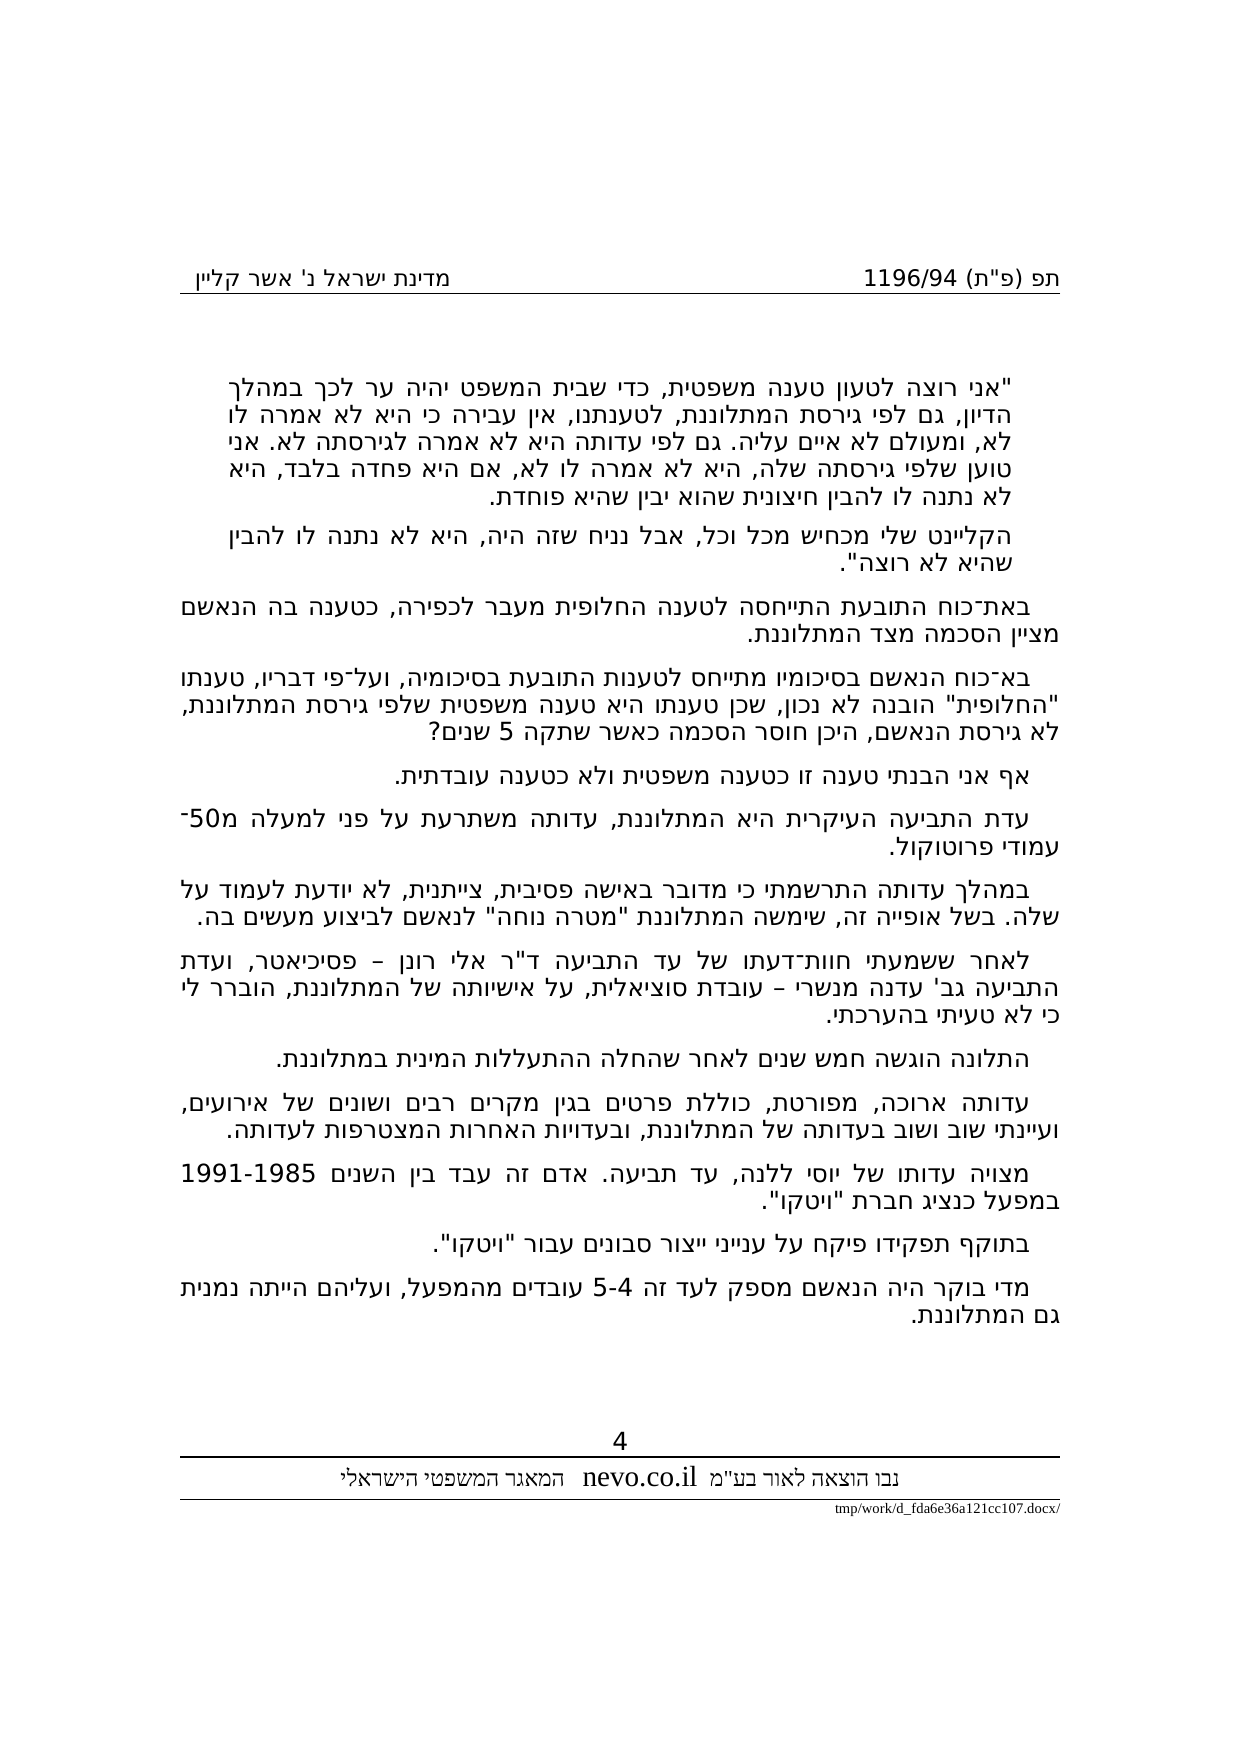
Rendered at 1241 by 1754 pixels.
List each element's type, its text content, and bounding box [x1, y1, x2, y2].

text התלונה הוגשה חמש שנים לאחר שהחלה ההתעללות המינית במתלוננת. [180, 1046, 1060, 1073]
text מצויה עדותו של יוסי ללנה, עד תביעה. אדם זה עבד בין השנים 1991-1985 במפעל כנציג חברת "ויטקו". [180, 1160, 1060, 1214]
text במהלך עדותה התרשמתי כי מדובר באישה פסיבית, צייתנית, לא יודעת לעמוד על שלה. בשל אופייה זה, שימשה המתלוננת "מטרה נוחה" לנאשם לביצוע מעשים בה. [180, 877, 1060, 931]
text הקליינט שלי מכחיש מכל וכל, אבל נניח שזה היה, היא לא נתנה לו להבין שהיא לא רוצה". [227, 523, 1013, 577]
text עדת התביעה העיקרית היא המתלוננת, עדותה משתרעת על פני למעלה מ50- עמודי פרוטוקול. [180, 806, 1060, 860]
text מדי בוקר היה הנאשם מספק לעד זה 5-4 עובדים מהמפעל, ועליהם הייתה נמנית גם המתלוננת. [180, 1275, 1060, 1329]
text עדותה ארוכה, מפורטת, כוללת פרטים בגין מקרים רבים ושונים של אירועים, ועיינתי שוב ושוב בעדותה של המתלוננת, ובעדויות האחרות המצטרפות לעדותה. [180, 1089, 1060, 1144]
text לאחר ששמעתי חוות-דעתו של עד התביעה ד"ר אלי רונן – פסיכיאטר, ועדת התביעה גב' עדנה מנשרי – עובדת סוציאלית, על אישיותה של המתלוננת, הוברר לי כי לא טעיתי בהערכתי. [180, 948, 1060, 1029]
text אף אני הבנתי טענה זו כטענה משפטית ולא כטענה עובדתית. [180, 762, 1060, 789]
text בא-כוח הנאשם בסיכומיו מתייחס לטענות התובעת בסיכומיה, ועל-פי דבריו, טענתו "החלופית" הובנה לא נכון, שכן טענתו היא טענה משפטית שלפי גירסת המתלוננת, לא גירסת הנאשם, היכן חוסר הסכמה כאשר שתקה 5 שנים? [180, 664, 1060, 746]
text בתוקף תפקידו פיקח על ענייני ייצור סבונים עבור "ויטקו". [180, 1231, 1060, 1258]
text באת-כוח התובעת התייחסה לטענה החלופית מעבר לכפירה, כטענה בה הנאשם מציין הסכמה מצד המתלוננת. [180, 594, 1060, 648]
text "אני רוצה לטעון טענה משפטית, כדי שבית המשפט יהיה ער לכך במהלך הדיון, גם לפי גירסת המתלוננת, לטענתנו, אין עבירה כי היא לא אמרה לו לא, ומעולם לא איים עליה. גם לפי עדותה היא לא אמרה לגירסתה לא. אני טוען שלפי גירסתה שלה, היא לא אמרה לו לא, אם היא פחדה בלבד, היא לא נתנה לו להבין חיצונית שהוא יבין שהיא פוחדת. [227, 375, 1013, 510]
